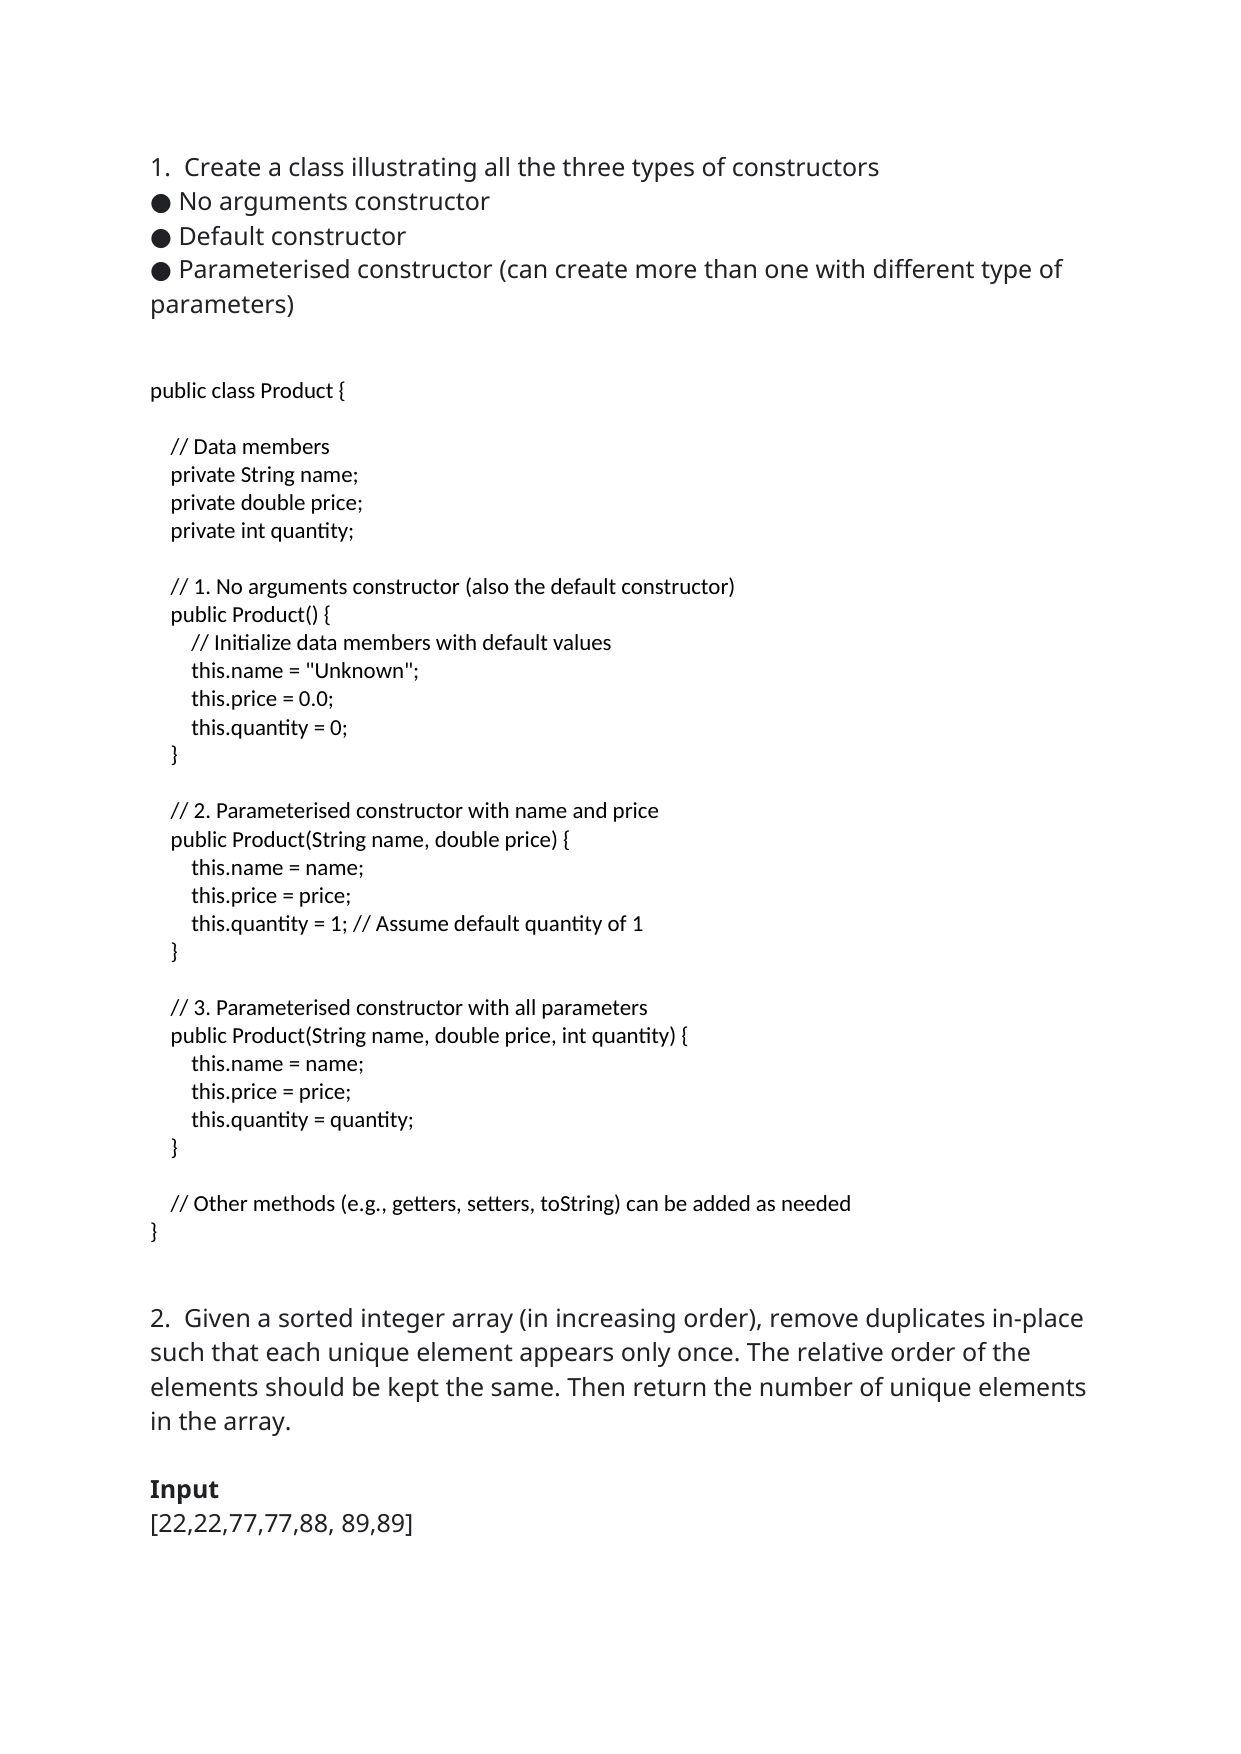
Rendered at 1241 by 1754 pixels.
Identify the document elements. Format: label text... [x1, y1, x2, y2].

text this.quantity = quantity; [150, 1105, 1090, 1133]
text public Product() { [150, 601, 1090, 628]
text public Product(String name, double price, int quantity) { [150, 1021, 1090, 1049]
text 2. Given a sorted integer array (in increasing order), remove duplicates in-place such that each unique element appears only once. The relative order of the elements should be kept the same. Then return the number of unique elements in the array. [150, 1301, 1090, 1437]
text // Initialize data members with default values [150, 628, 1090, 657]
text this.quantity = 1; // Assume default quantity of 1 [150, 909, 1090, 937]
text public class Product { [150, 376, 1090, 404]
text this.name = name; [150, 853, 1090, 881]
text public Product(String name, double price) { [150, 825, 1090, 853]
text this.name = "Unknown"; [150, 657, 1090, 684]
text } [150, 1133, 1090, 1161]
text this.price = price; [150, 881, 1090, 909]
text ● Default constructor [150, 218, 1090, 252]
text // Data members [150, 432, 1090, 460]
text this.price = price; [150, 1077, 1090, 1105]
text private double price; [150, 488, 1090, 516]
text } [150, 1217, 1090, 1245]
text ● Parameterised constructor (can create more than one with different type of parameters) [150, 252, 1090, 320]
text // Other methods (e.g., getters, setters, toString) can be added as needed [150, 1189, 1090, 1217]
text private int quantity; [150, 516, 1090, 544]
text private String name; [150, 460, 1090, 488]
text // 2. Parameterised constructor with name and price [150, 797, 1090, 825]
text this.name = name; [150, 1049, 1090, 1077]
text } [150, 741, 1090, 769]
text [22,22,77,77,88, 89,89] [150, 1505, 1090, 1539]
text Input [150, 1471, 1090, 1505]
text ● No arguments constructor [150, 184, 1090, 218]
text this.quantity = 0; [150, 713, 1090, 741]
text } [150, 937, 1090, 965]
text // 3. Parameterised constructor with all parameters [150, 993, 1090, 1021]
text // 1. No arguments constructor (also the default constructor) [150, 572, 1090, 601]
text this.price = 0.0; [150, 684, 1090, 713]
text 1. Create a class illustrating all the three types of constructors [150, 150, 1090, 184]
